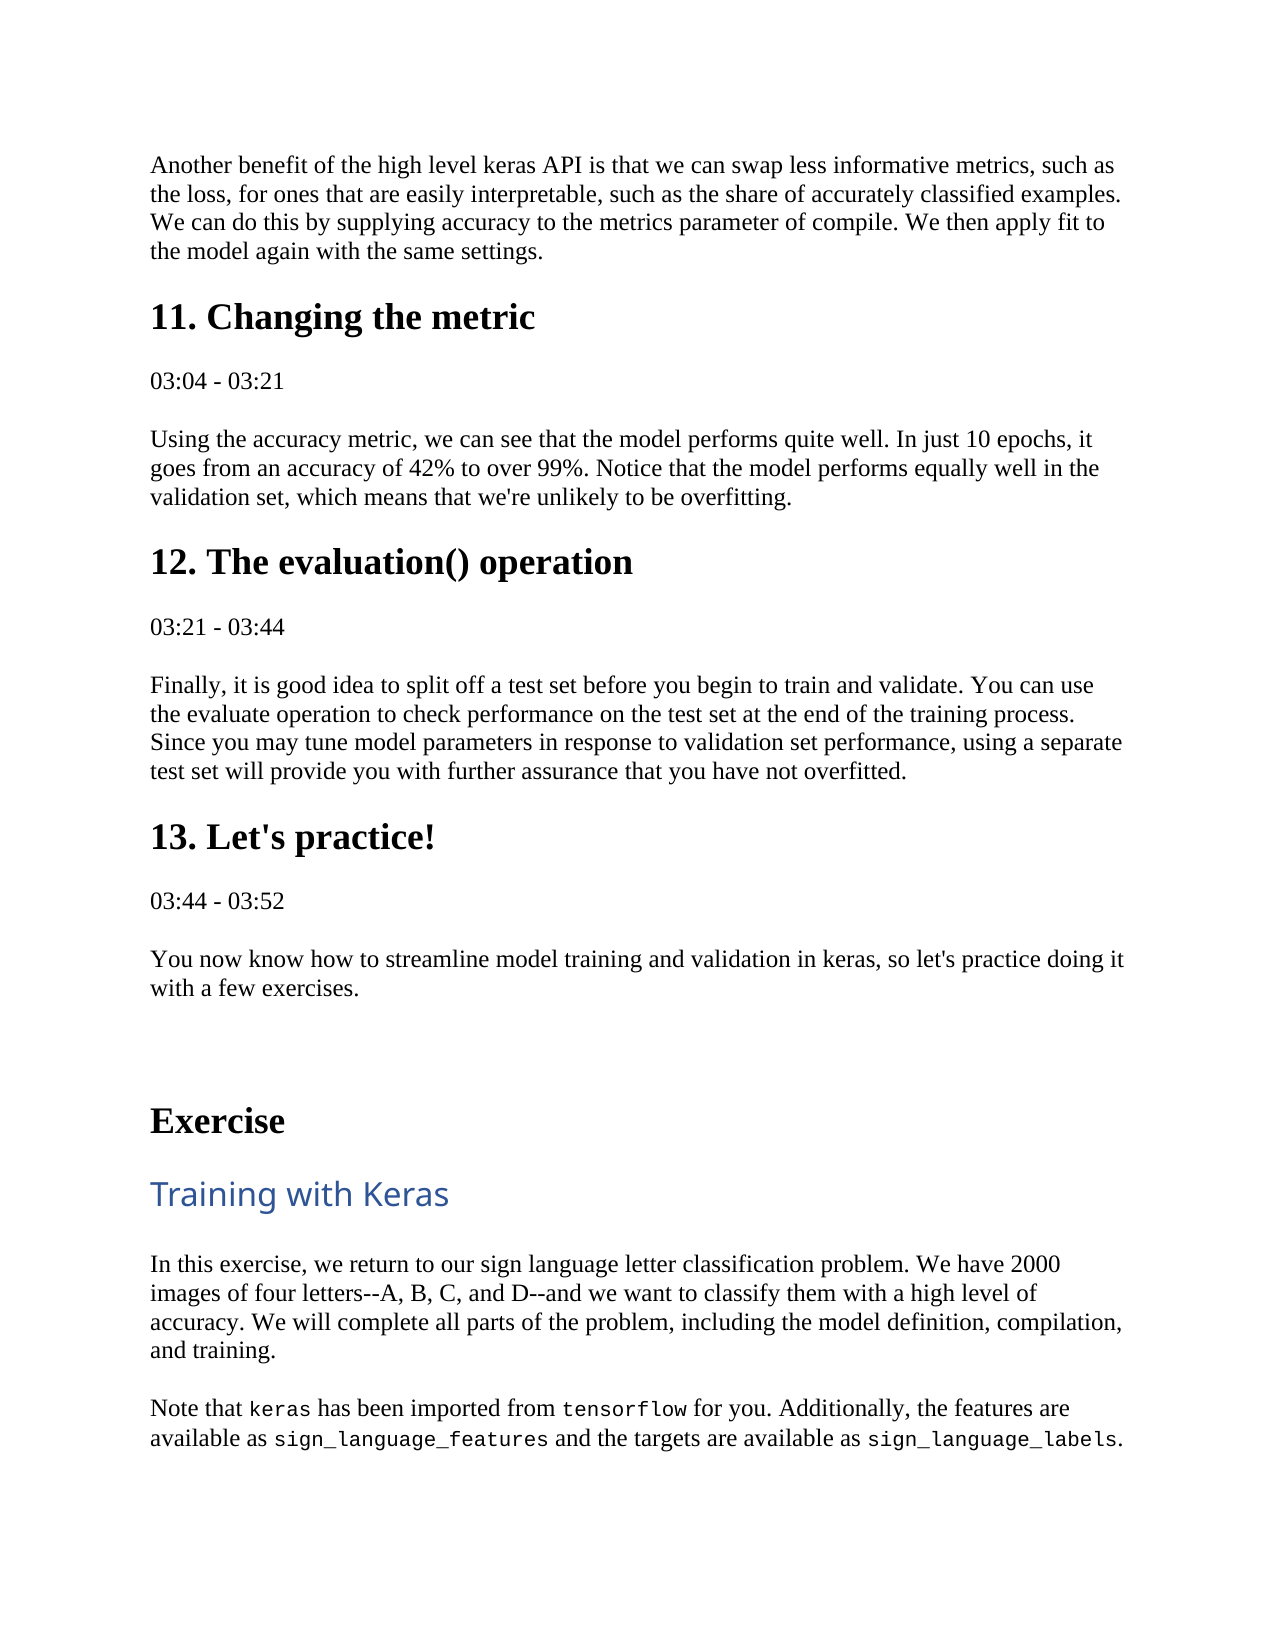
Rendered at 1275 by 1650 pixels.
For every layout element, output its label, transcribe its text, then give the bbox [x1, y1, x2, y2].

text Finally, it is good idea to split off a test set before you begin to train and validate. You can use the evaluate operation to check performance on the test set at the end of the training process. Since you may tune model parameters in response to validation set performance, using a separate test set will provide you with further assurance that you have not overfitted. [150, 670, 1125, 785]
text 13. Let's practice! [150, 814, 1125, 857]
subtitle Training with Keras [150, 1171, 1125, 1216]
text Note that keras has been imported from tensorflow for you. Additionally, the features are available as sign_language_features and the targets are available as sign_language_labels. [150, 1393, 1125, 1452]
text 03:04 - 03:21 [150, 366, 1125, 395]
text Using the accuracy metric, we can see that the model performs quite well. In just 10 epochs, it goes from an accuracy of 42% to over 99%. Notice that the model performs equally well in the validation set, which means that we're unlikely to be overfitting. [150, 424, 1125, 511]
text 03:44 - 03:52 [150, 886, 1125, 915]
text In this exercise, we return to our sign language letter classification problem. We have 2000 images of four letters--A, B, C, and D--and we want to classify them with a high level of accuracy. We will complete all parts of the problem, including the model definition, compilation, and training. [150, 1249, 1125, 1364]
text 12. The evaluation() operation [150, 540, 1125, 583]
text 11. Changing the metric [150, 294, 1125, 337]
text 03:21 - 03:44 [150, 612, 1125, 641]
subtitle Exercise [150, 1099, 1125, 1142]
text You now know how to streamline model training and validation in keras, so let's practice doing it with a few exercises. [150, 944, 1125, 1002]
text Another benefit of the high level keras API is that we can swap less informative metrics, such as the loss, for ones that are easily interpretable, such as the share of accurately classified examples. We can do this by supplying accuracy to the metrics parameter of compile. We then apply fit to the model again with the same settings. [150, 150, 1125, 265]
